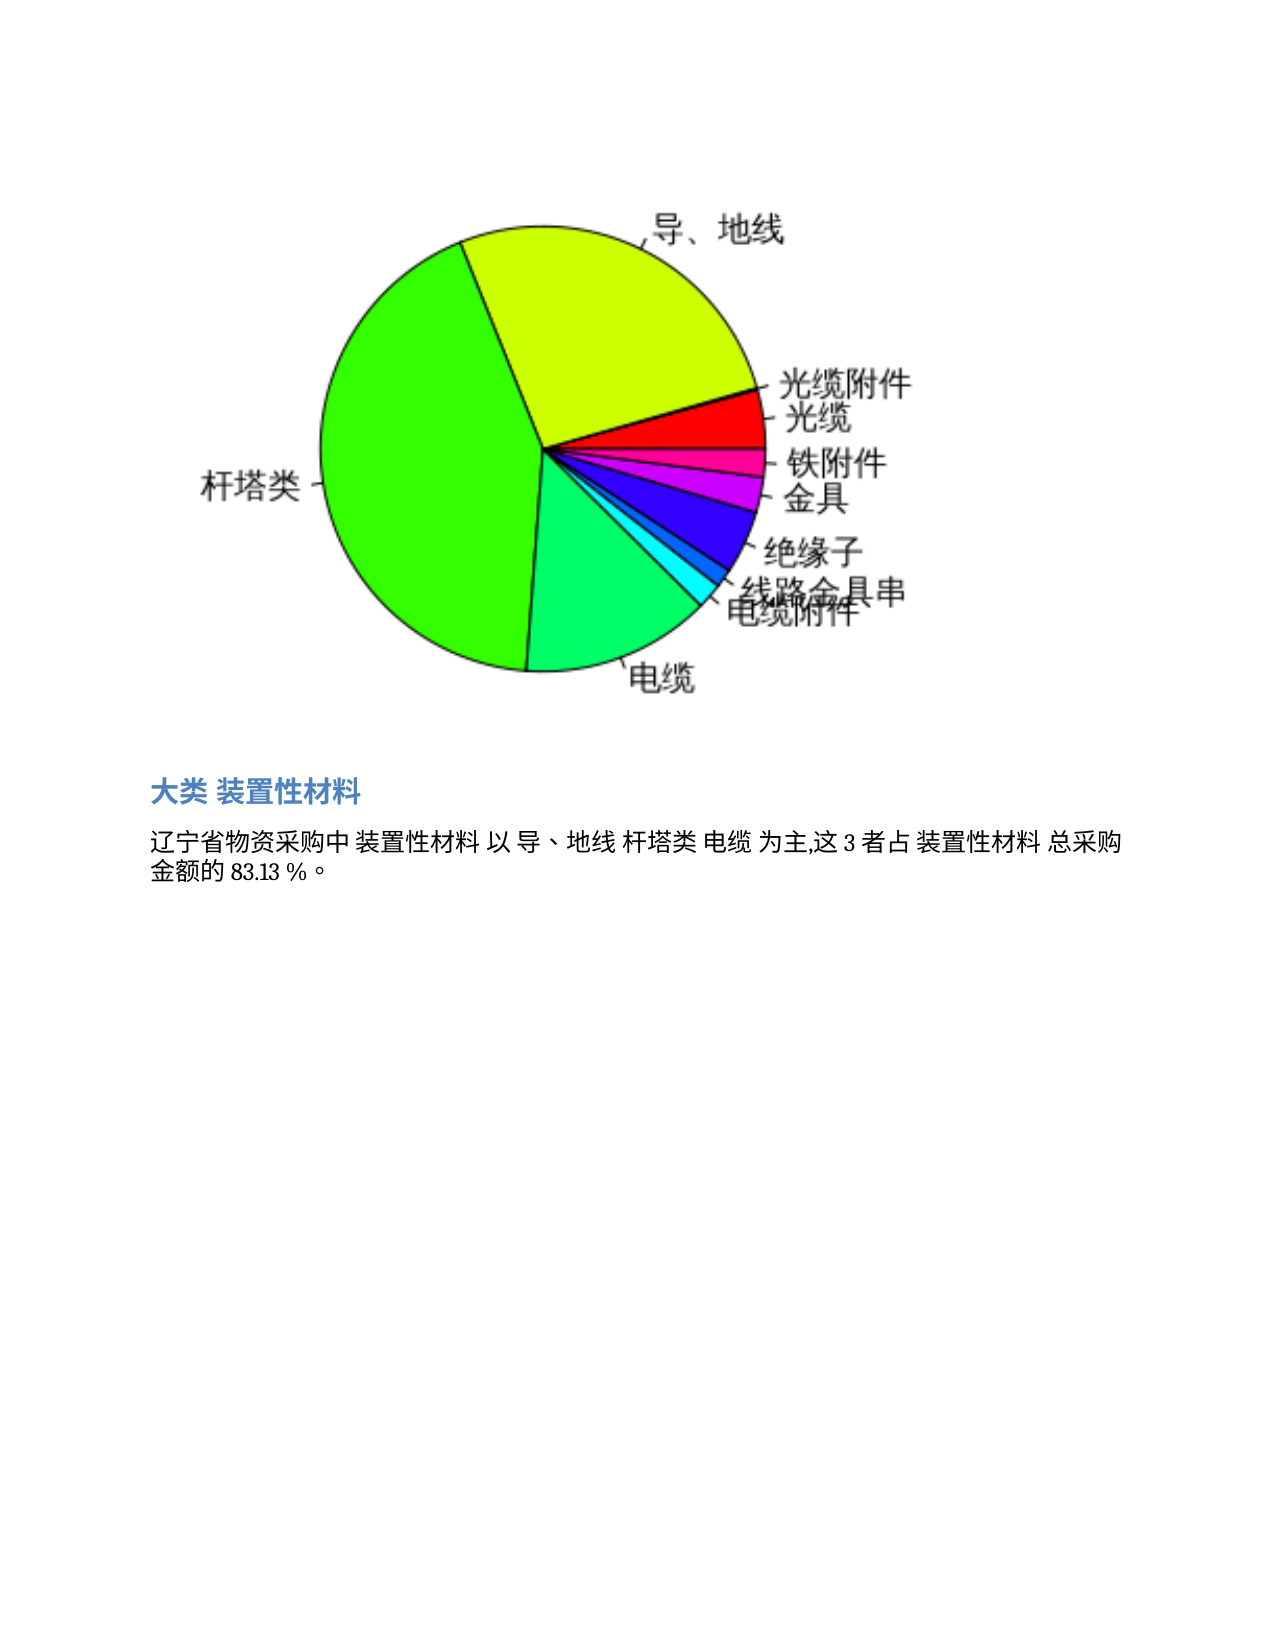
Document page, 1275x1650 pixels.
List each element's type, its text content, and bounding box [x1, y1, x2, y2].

subtitle 大类 装置性材料 [150, 771, 1125, 811]
text 辽宁省物资采购中 装置性材料 以 导、地线 杆塔类 电缆 为主,这 3 者占 装置性材料 总采购金额的 83.13 %。 [150, 829, 1125, 887]
picture [168, 150, 919, 750]
